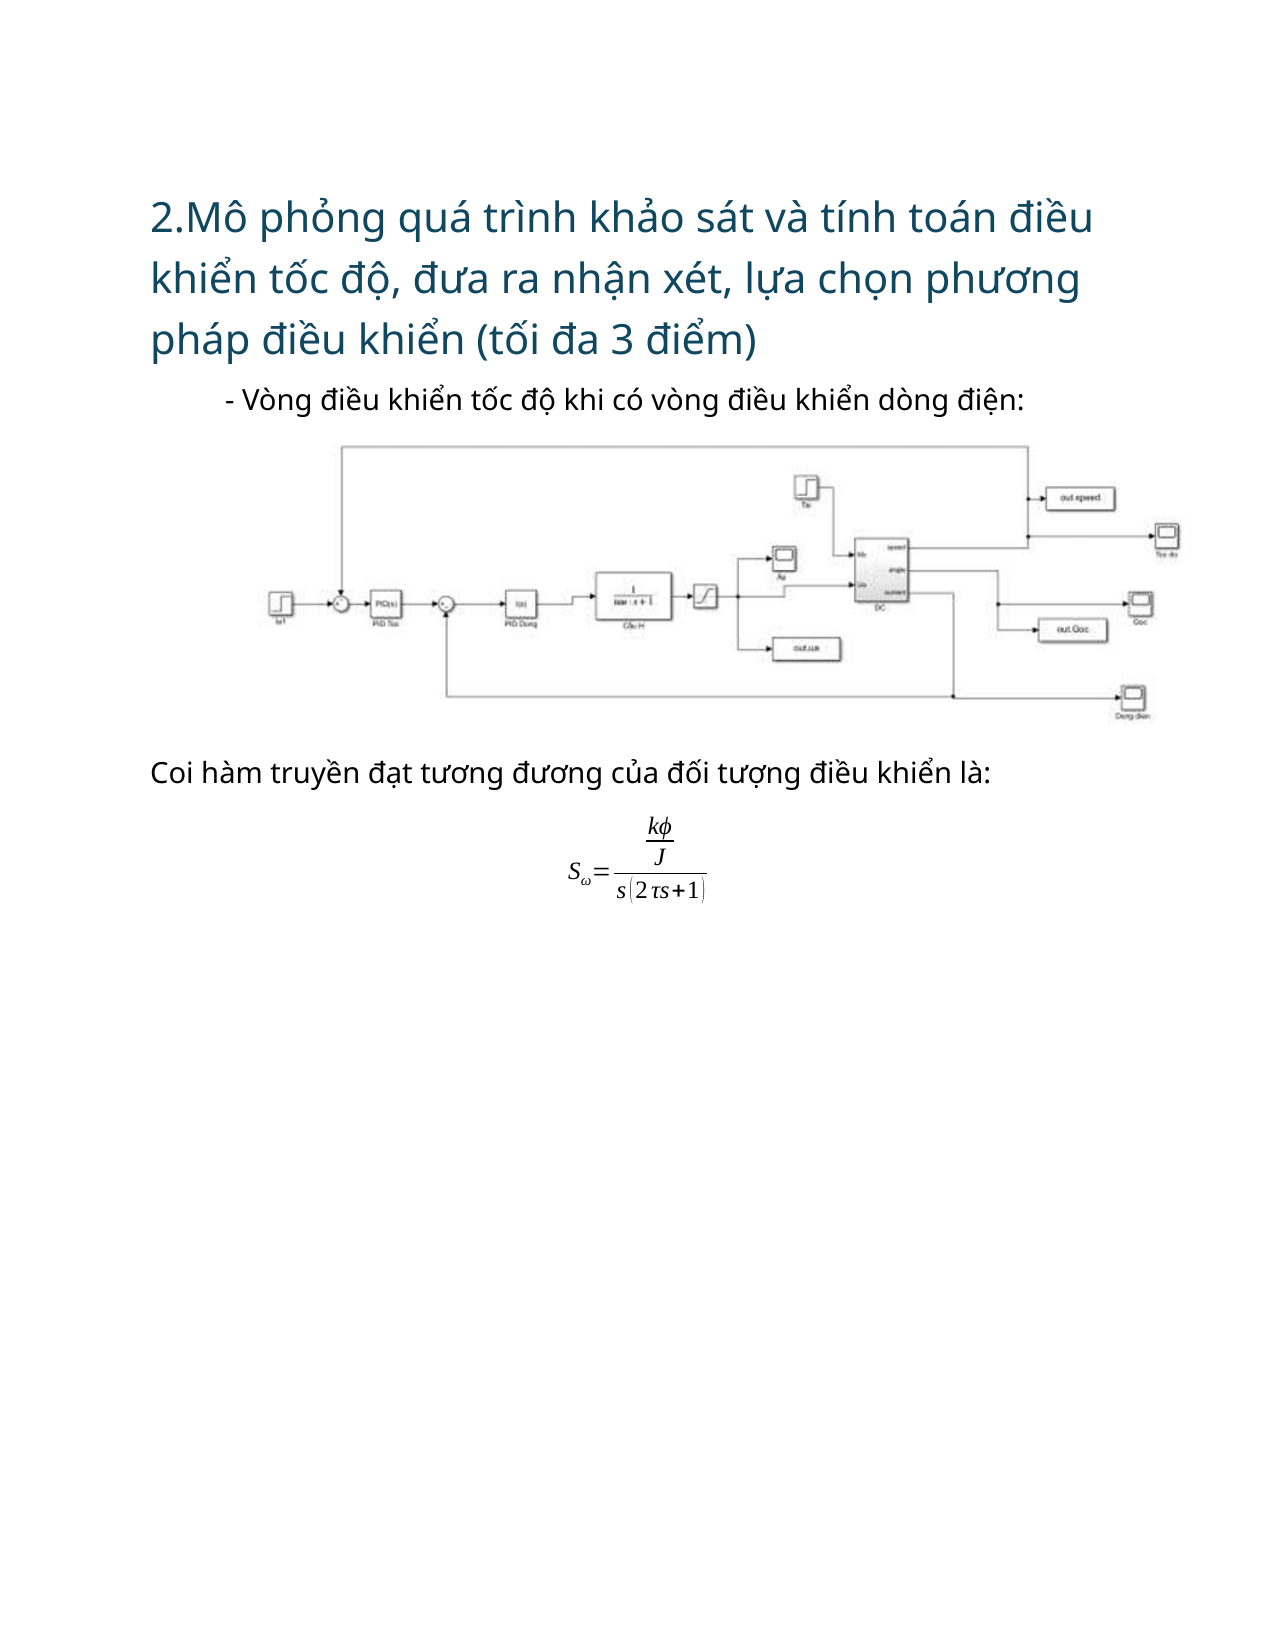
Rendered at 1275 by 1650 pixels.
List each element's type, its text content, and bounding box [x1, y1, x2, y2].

picture [225, 422, 1200, 734]
text Coi hàm truyền đạt tương đương của đối tượng điều khiển là: [150, 753, 1125, 792]
subtitle 2.Mô phỏng quá trình khảo sát và tính toán điều khiển tốc độ, đưa ra nhận xét, lựa chọn phương pháp điều khiển (tối đa 3 điểm) [150, 187, 1125, 367]
list - Vòng điều khiển tốc độ khi có vòng điều khiển dòng điện: [225, 379, 1125, 419]
